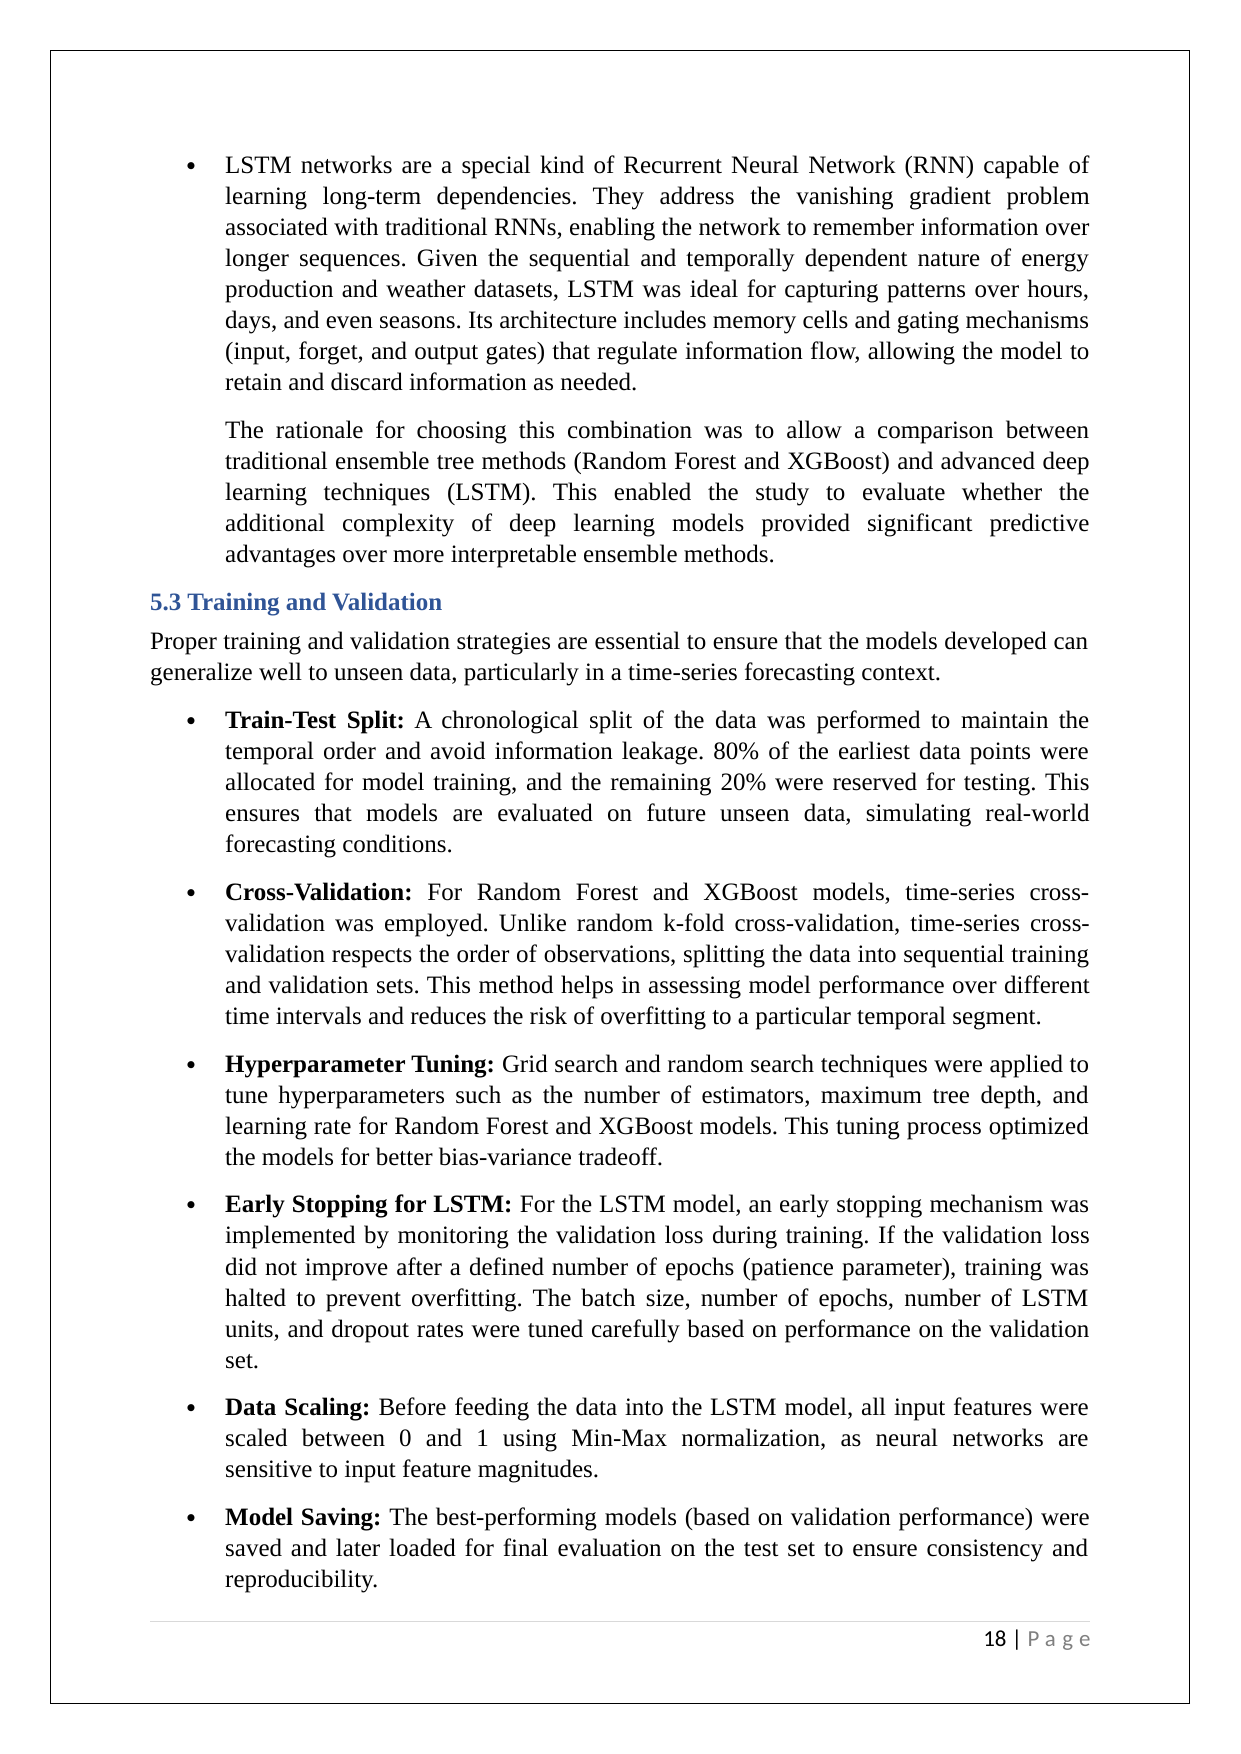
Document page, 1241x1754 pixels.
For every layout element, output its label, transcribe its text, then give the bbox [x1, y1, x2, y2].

text Proper training and validation strategies are essential to ensure that the models developed can generalize well to unseen data, particularly in a time-series forecasting context. [150, 626, 1090, 686]
list LSTM networks are a special kind of Recurrent Neural Network (RNN) capable of learning long-term dependencies. They address the vanishing gradient problem associated with traditional RNNs, enabling the network to remember information over longer sequences. Given the sequential and temporally dependent nature of energy production and weather datasets, LSTM was ideal for capturing patterns over hours, days, and even seasons. Its architecture includes memory cells and gating mechanisms (input, forget, and output gates) that regulate information flow, allowing the model to retain and discard information as needed. [187, 150, 1090, 396]
text The rationale for choosing this combination was to allow a comparison between traditional ensemble tree methods (Random Forest and XGBoost) and advanced deep learning techniques (LSTM). This enabled the study to evaluate whether the additional complexity of deep learning models provided significant predictive advantages over more interpretable ensemble methods. [225, 415, 1090, 568]
list Model Saving: The best-performing models (based on validation performance) were saved and later loaded for final evaluation on the test set to ensure consistency and reproducibility. [187, 1502, 1090, 1593]
list Train-Test Split: A chronological split of the data was performed to maintain the temporal order and avoid information leakage. 80% of the earliest data points were allocated for model training, and the remaining 20% were reserved for testing. This ensures that models are evaluated on future unseen data, simulating real-world forecasting conditions. [187, 705, 1090, 858]
list Hyperparameter Tuning: Grid search and random search techniques were applied to tune hyperparameters such as the number of estimators, maximum tree depth, and learning rate for Random Forest and XGBoost models. This tuning process optimized the models for better bias-variance tradeoff. [187, 1049, 1090, 1171]
list Early Stopping for LSTM: For the LSTM model, an early stopping mechanism was implemented by monitoring the validation loss during training. If the validation loss did not improve after a defined number of epochs (patience parameter), training was halted to prevent overfitting. The batch size, number of epochs, number of LSTM units, and dropout rates were tuned carefully based on performance on the validation set. [187, 1189, 1090, 1373]
list Cross-Validation: For Random Forest and XGBoost models, time-series cross-validation was employed. Unlike random k-fold cross-validation, time-series cross-validation respects the order of observations, splitting the data into sequential training and validation sets. This method helps in assessing model performance over different time intervals and reduces the risk of overfitting to a particular temporal segment. [187, 877, 1090, 1030]
list Data Scaling: Before feeding the data into the LSTM model, all input features were scaled between 0 and 1 using Min-Max normalization, as neural networks are sensitive to input feature magnitudes. [187, 1392, 1090, 1483]
subtitle 5.3 Training and Validation [150, 587, 1090, 616]
